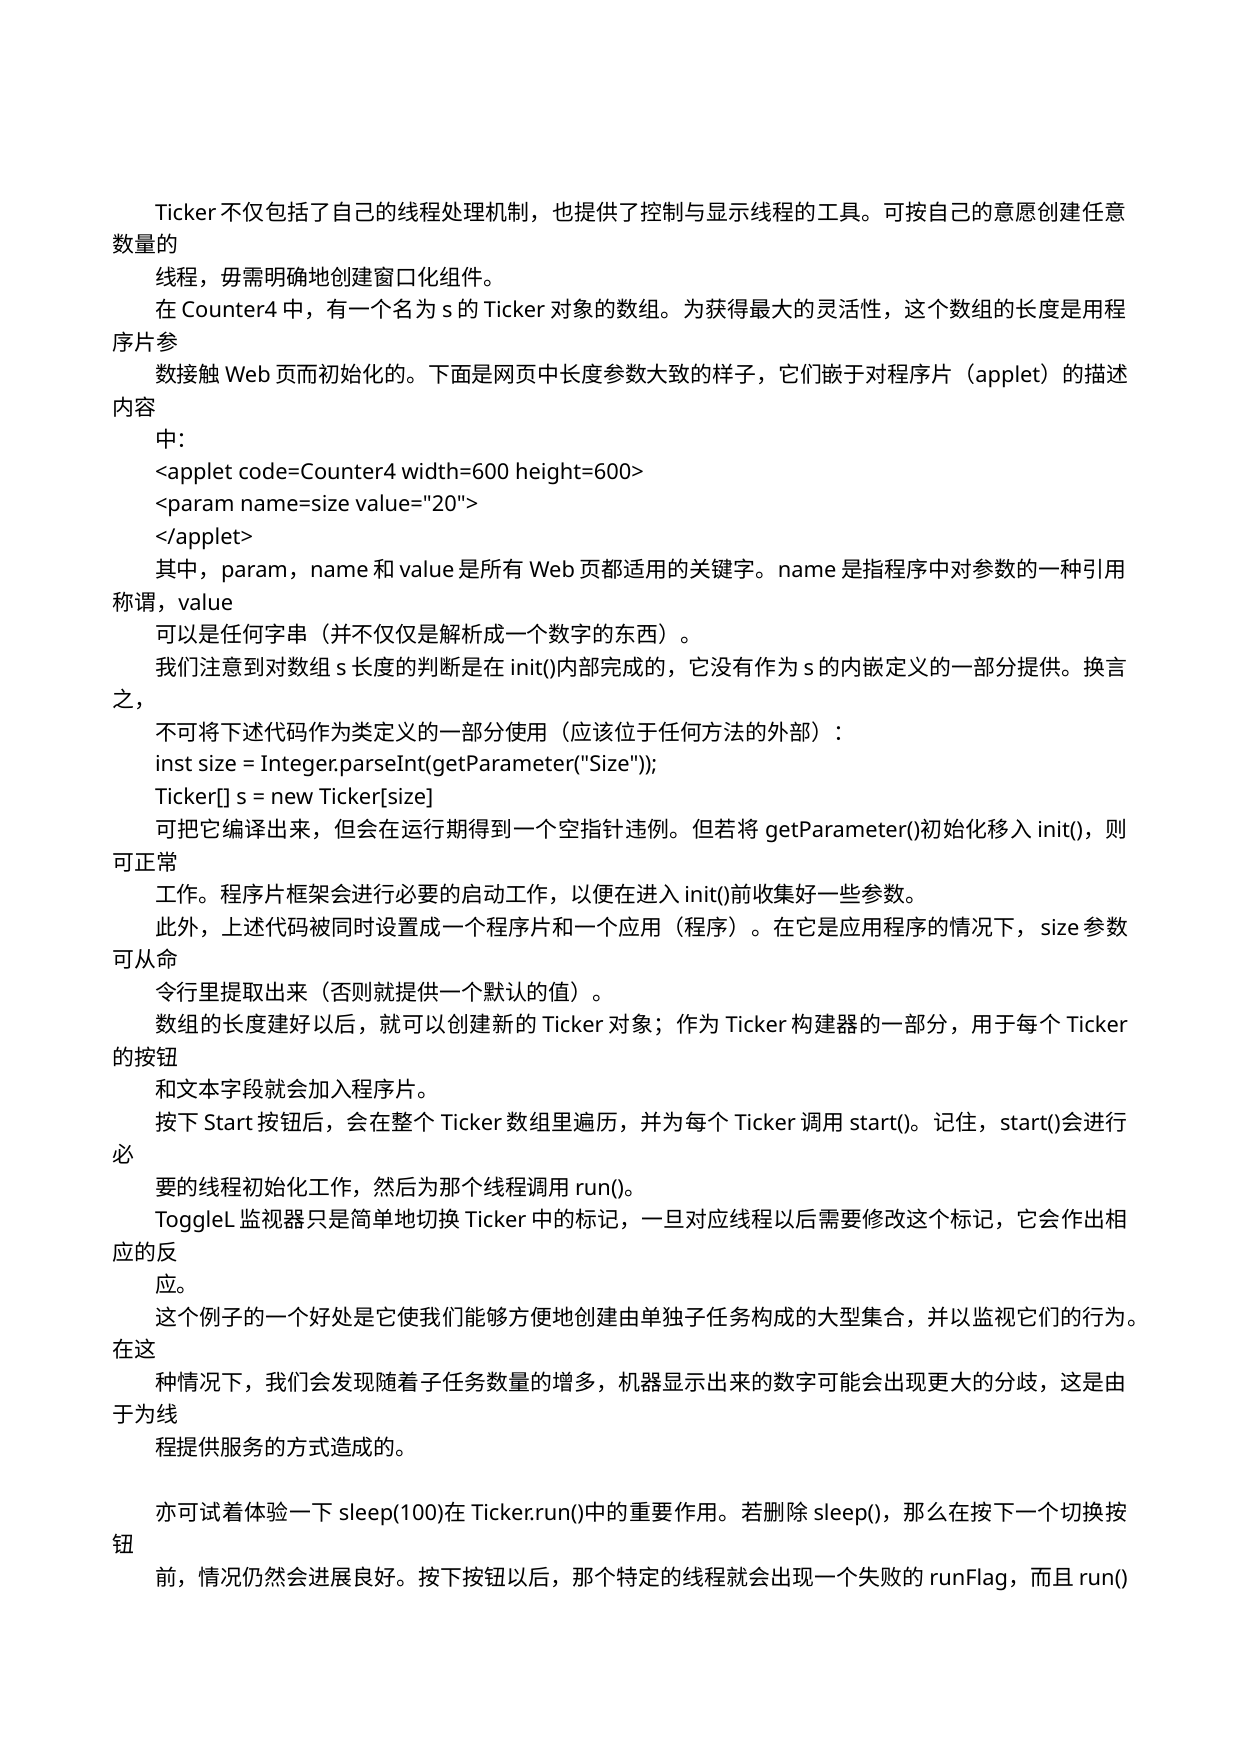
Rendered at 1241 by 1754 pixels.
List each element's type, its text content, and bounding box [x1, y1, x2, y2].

text 可以是任何字串（并不仅仅是解析成一个数字的东西）。 [112, 617, 1128, 649]
text 和文本字段就会加入程序片。 [112, 1072, 1128, 1104]
text 应。 [112, 1267, 1128, 1299]
text </applet> [112, 519, 1128, 552]
text 要的线程初始化工作，然后为那个线程调用run()。 [112, 1169, 1128, 1202]
text 中： [112, 422, 1128, 454]
text 其中，param，name和value是所有Web页都适用的关键字。name是指程序中对参数的一种引用称谓，value [112, 552, 1128, 617]
text Ticker[] s = new Ticker[size] [112, 779, 1128, 812]
text 亦可试着体验一下sleep(100)在Ticker.run()中的重要作用。若删除sleep()，那么在按下一个切换按钮 [112, 1494, 1128, 1559]
text 程提供服务的方式造成的。 [112, 1429, 1128, 1462]
text 我们注意到对数组s长度的判断是在init()内部完成的，它没有作为s的内嵌定义的一部分提供。换言之， [112, 649, 1128, 714]
text 线程，毋需明确地创建窗口化组件。 [112, 259, 1128, 292]
text 前，情况仍然会进展良好。按下按钮以后，那个特定的线程就会出现一个失败的runFlag，而且run()会深深 [112, 1559, 1128, 1592]
text Ticker不仅包括了自己的线程处理机制，也提供了控制与显示线程的工具。可按自己的意愿创建任意数量的 [112, 194, 1128, 259]
text 种情况下，我们会发现随着子任务数量的增多，机器显示出来的数字可能会出现更大的分歧，这是由于为线 [112, 1364, 1128, 1429]
text 数接触Web页而初始化的。下面是网页中长度参数大致的样子，它们嵌于对程序片（applet）的描述内容 [112, 357, 1128, 422]
text 可把它编译出来，但会在运行期得到一个空指针违例。但若将getParameter()初始化移入init()，则可正常 [112, 812, 1128, 877]
text 在Counter4中，有一个名为s的Ticker对象的数组。为获得最大的灵活性，这个数组的长度是用程序片参 [112, 292, 1128, 357]
text 令行里提取出来（否则就提供一个默认的值）。 [112, 974, 1128, 1007]
text 此外，上述代码被同时设置成一个程序片和一个应用（程序）。在它是应用程序的情况下，size参数可从命 [112, 909, 1128, 974]
text inst size = Integer.parseInt(getParameter("Size")); [112, 747, 1128, 779]
text <param name=size value="20"> [112, 487, 1128, 519]
text 这个例子的一个好处是它使我们能够方便地创建由单独子任务构成的大型集合，并以监视它们的行为。在这 [112, 1299, 1128, 1364]
text 不可将下述代码作为类定义的一部分使用（应该位于任何方法的外部）： [112, 714, 1128, 747]
text 按下Start按钮后，会在整个Ticker数组里遍历，并为每个Ticker调用start()。记住，start()会进行必 [112, 1104, 1128, 1169]
text <applet code=Counter4 width=600 height=600> [112, 454, 1128, 487]
text ToggleL监视器只是简单地切换Ticker中的标记，一旦对应线程以后需要修改这个标记，它会作出相应的反 [112, 1202, 1128, 1267]
text 数组的长度建好以后，就可以创建新的Ticker对象；作为Ticker构建器的一部分，用于每个Ticker的按钮 [112, 1007, 1128, 1072]
text 工作。程序片框架会进行必要的启动工作，以便在进入init()前收集好一些参数。 [112, 877, 1128, 909]
